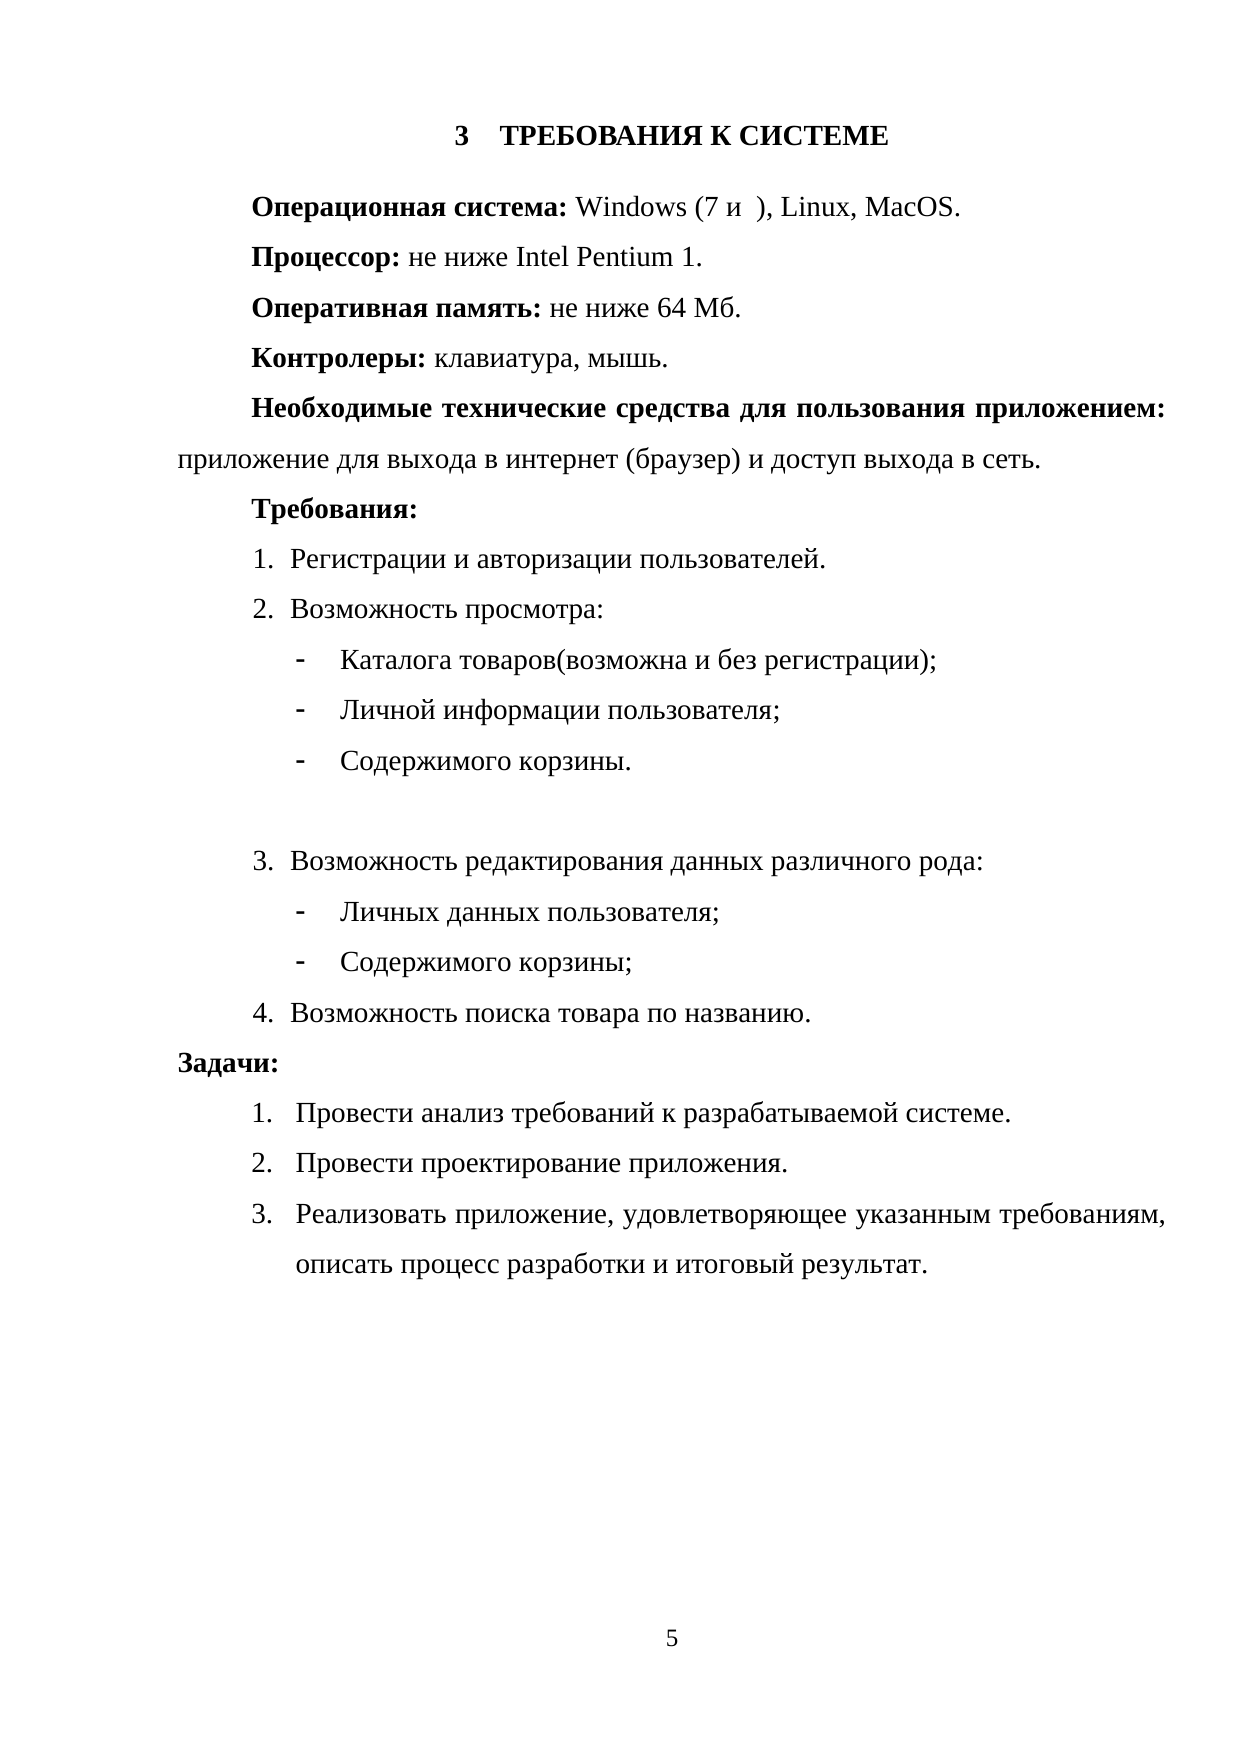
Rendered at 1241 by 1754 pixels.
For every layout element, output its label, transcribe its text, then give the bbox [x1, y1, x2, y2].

list Возможность просмотра: [252, 592, 1167, 625]
text Оперативная память: не ниже 64 Mб. [177, 290, 1167, 323]
subtitle Требования к системе [177, 118, 1167, 152]
text Задачи: [177, 1045, 1167, 1078]
text Необходимые технические средства для пользования приложением: приложение для выхода в интернет (браузер) и доступ выхода в сеть. [177, 390, 1167, 474]
list Личной информации пользователя; [295, 692, 1167, 726]
text Операционная система: Windows (7 и ), Linux, MacOS. [177, 189, 1167, 223]
list Регистрации и авторизации пользователей. [252, 541, 1167, 575]
list Содержимого корзины; [295, 944, 1167, 978]
text Контролеры: клавиатура, мышь. [177, 340, 1167, 374]
list Провести анализ требований к разрабатываемой системе. [251, 1095, 1167, 1129]
list Реализовать приложение, удовлетворяющее указанным требованиям, описать процесс разработки и итоговый результат. [251, 1196, 1167, 1280]
text Процессор: не ниже Intel Pentium 1. [177, 239, 1167, 273]
list Возможность редактирования данных различного рода: [252, 843, 1167, 877]
list Каталога товаров(возможна и без регистрации); [295, 642, 1167, 676]
list Возможность поиска товара по названию. [252, 995, 1167, 1028]
list Содержимого корзины. [295, 743, 1167, 776]
list Провести проектирование приложения. [251, 1146, 1167, 1179]
text Требования: [177, 491, 1167, 524]
list Личных данных пользователя; [295, 894, 1167, 927]
